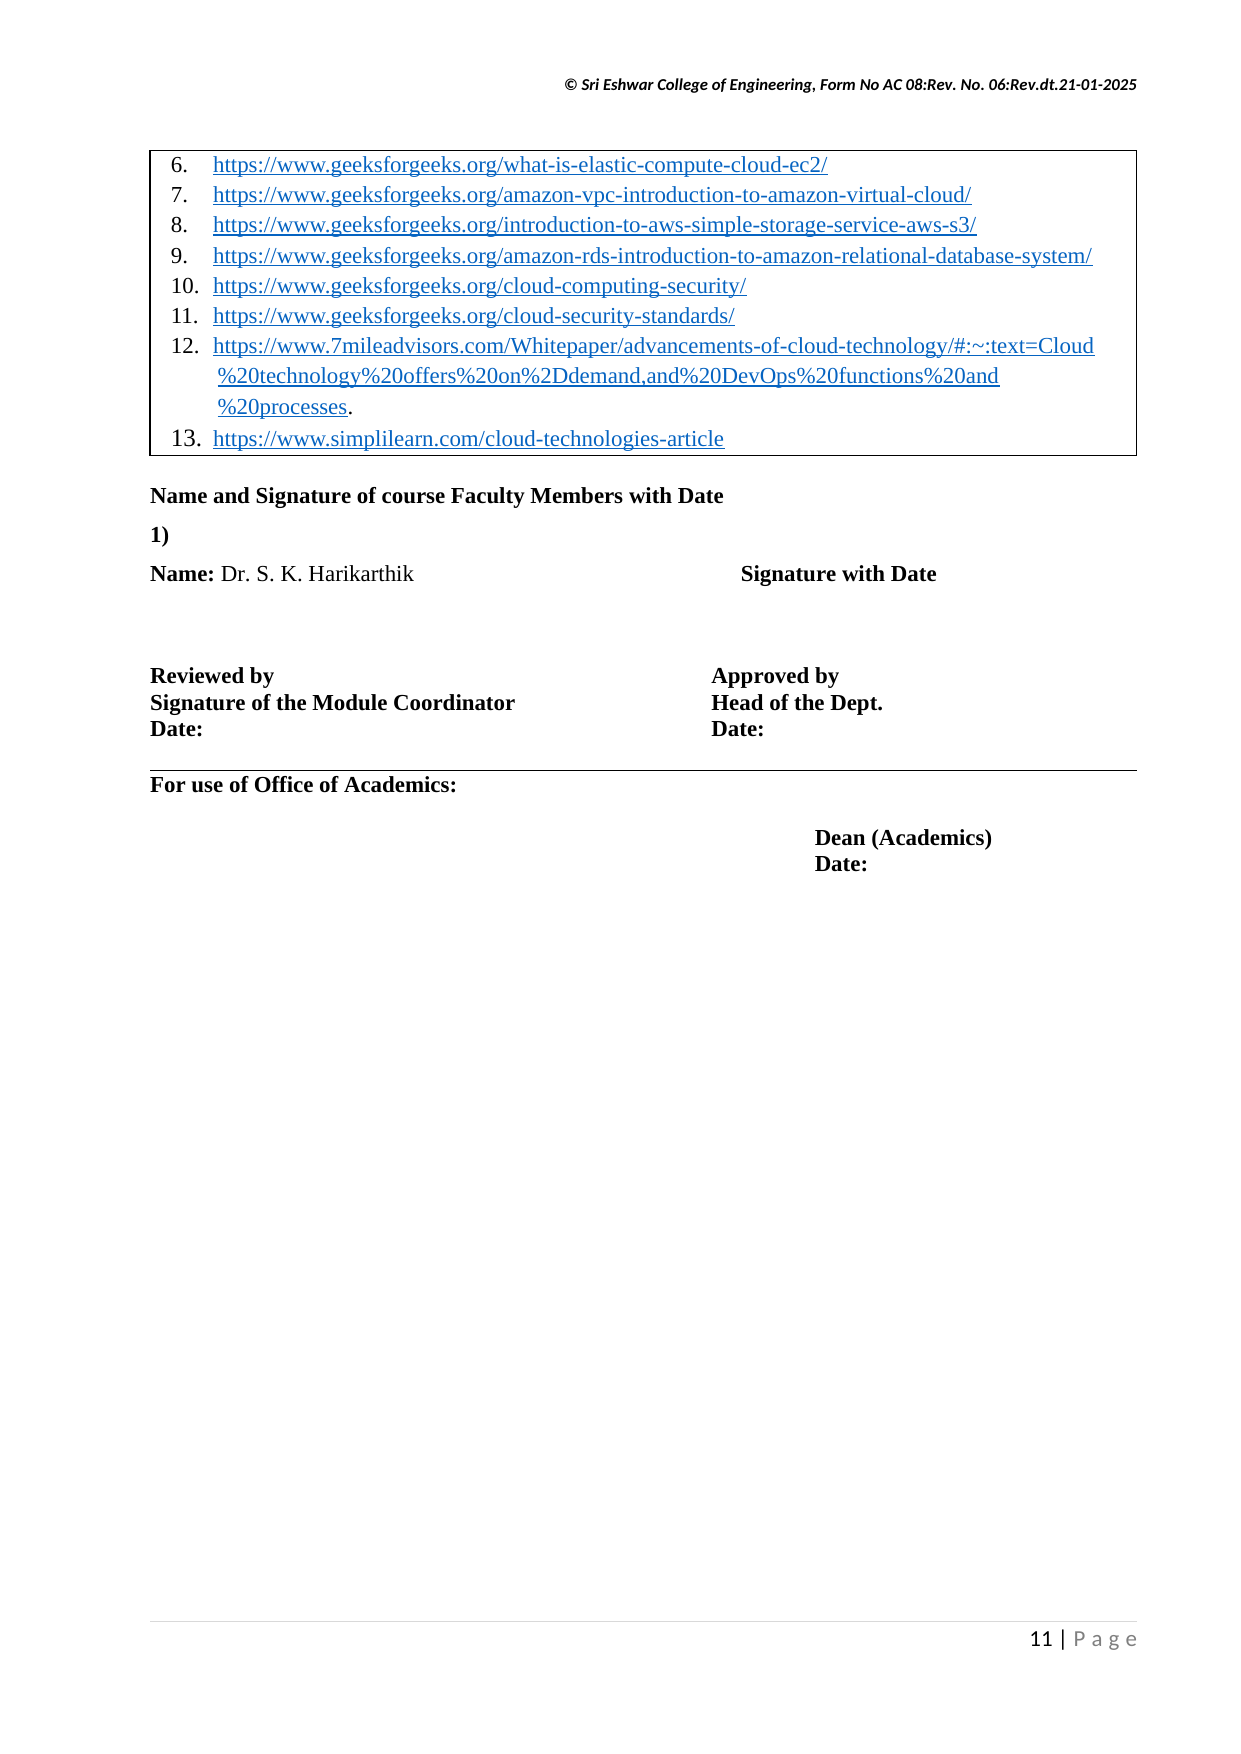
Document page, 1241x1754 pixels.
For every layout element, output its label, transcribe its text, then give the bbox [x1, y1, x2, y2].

text Signature of the Module Coordinator Head of the Dept. [150, 689, 1137, 715]
text For use of Office of Academics: [150, 771, 1137, 798]
text Date: Date: [150, 715, 1137, 741]
text Name and Signature of course Faculty Members with Date [150, 482, 1137, 508]
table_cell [151, 151, 1136, 454]
text Reviewed by Approved by [150, 662, 1137, 689]
text Date: [150, 850, 1137, 877]
text Name: Dr. S. K. Harikarthik Signature with Date [150, 559, 1137, 586]
text Dean (Academics) [150, 824, 1137, 850]
text 1) [150, 521, 1137, 547]
